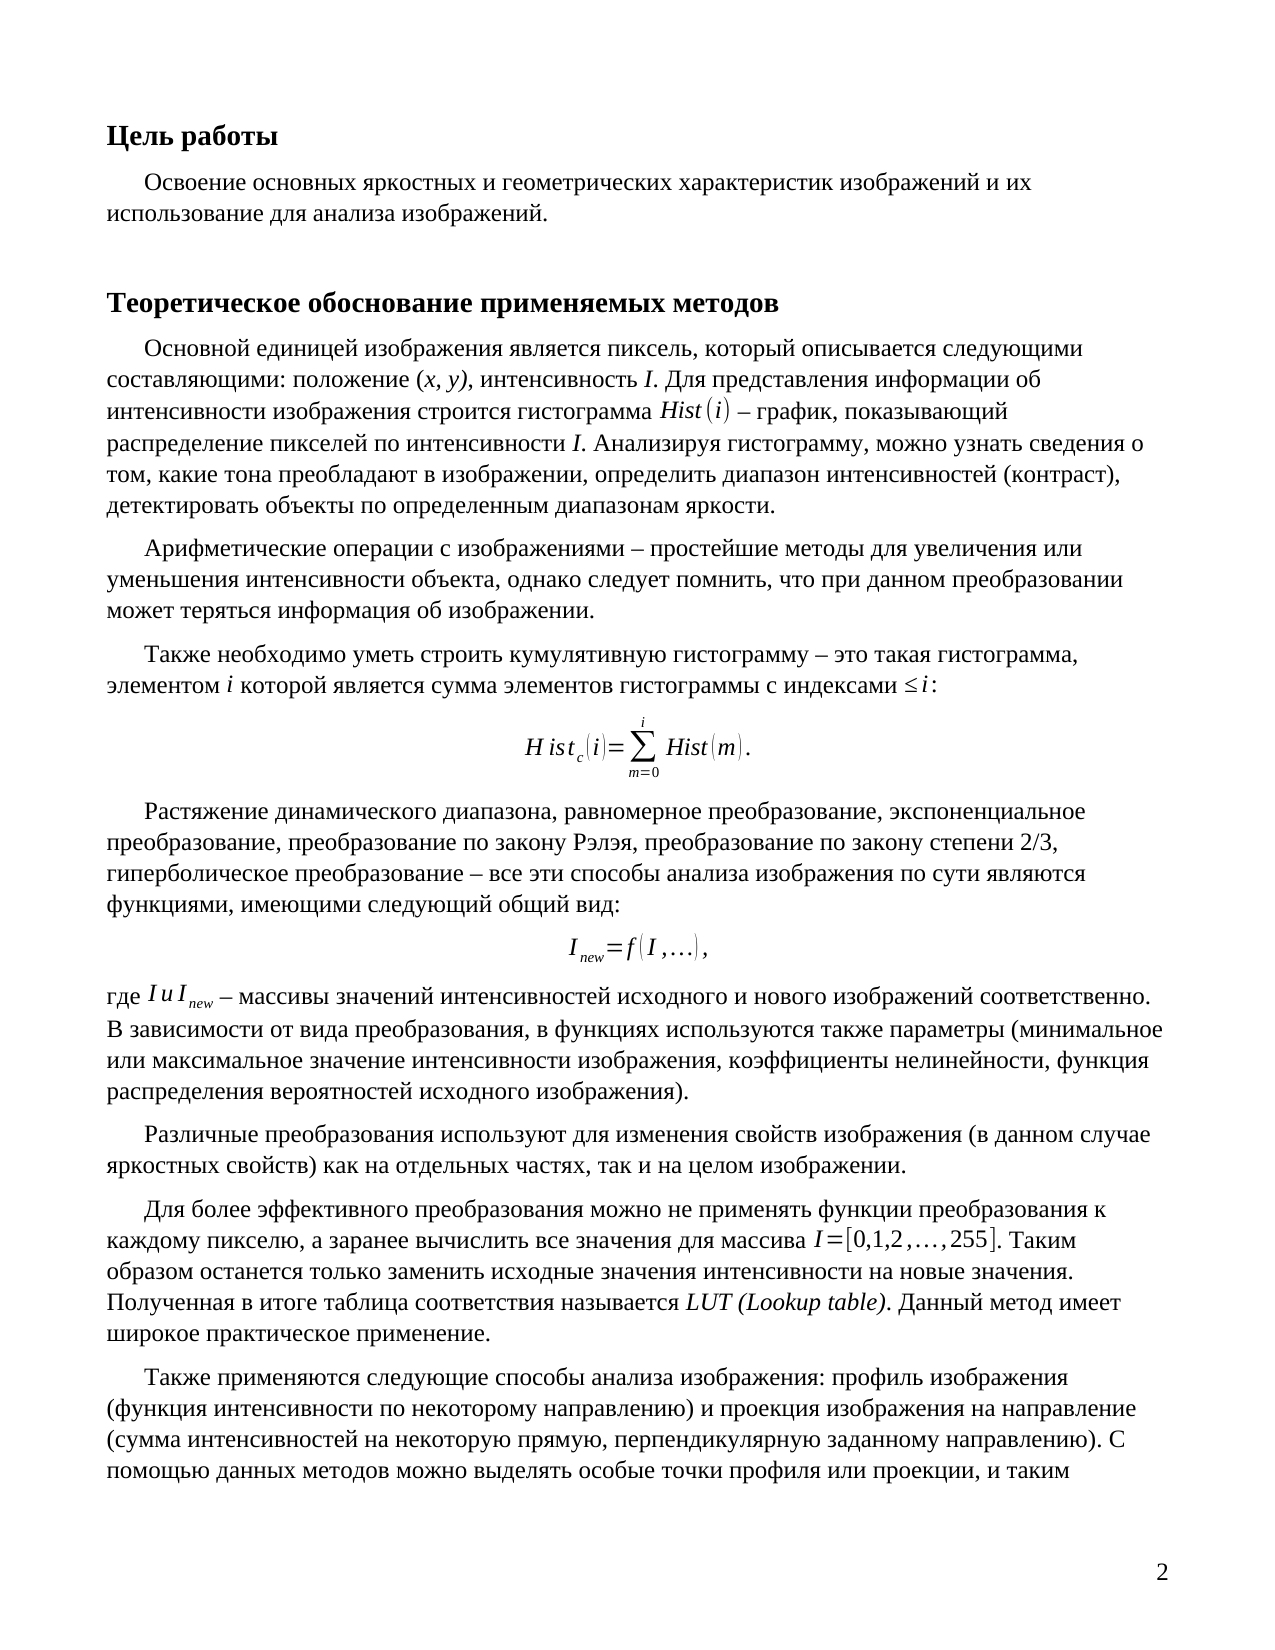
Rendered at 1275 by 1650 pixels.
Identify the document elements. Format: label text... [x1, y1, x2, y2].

text где – массивы значений интенсивностей исходного и нового изображений соответственно. В зависимости от вида преобразования, в функциях используются также параметры (минимальное или максимальное значение интенсивности изображения, коэффициенты нелинейности, функция распределения вероятностей исходного изображения). [106, 980, 1169, 1104]
text Арифметические операции с изображениями – простейшие методы для увеличения или уменьшения интенсивности объекта, однако следует помнить, что при данном преобразовании может теряться информация об изображении. [106, 533, 1169, 624]
text Также необходимо уметь строить кумулятивную гистограмму – это такая гистограмма, элементом которой является сумма элементов гистограммы с индексами [106, 639, 1169, 699]
text Цель работы [106, 118, 1169, 152]
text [106, 1362, 1169, 1483]
text Различные преобразования используют для изменения свойств изображения (в данном случае яркостных свойств) как на отдельных частях, так и на целом изображении. [106, 1119, 1169, 1179]
text Основной единицей изображения является пиксель, который описывается следующими составляющими: положение (x, y), интенсивность I. Для представления информации об интенсивности изображения строится гистограмма – график, показывающий распределение пикселей по интенсивности I. Анализируя гистограмму, можно узнать сведения о том, какие тона преобладают в изображении, определить диапазон интенсивностей (контраст), детектировать объекты по определенным диапазонам яркости. [106, 333, 1169, 519]
text Теоретическое обоснование применяемых методов [106, 285, 1169, 318]
text Растяжение динамического диапазона, равномерное преобразование, экспоненциальное преобразование, преобразование по закону Рэлэя, преобразование по закону степени 2/3, гиперболическое преобразование – все эти способы анализа изображения по сути являются функциями, имеющими следующий общий вид: [106, 796, 1169, 918]
text Для более эффективного преобразования можно не применять функции преобразования к каждому пикселю, а заранее вычислить все значения для массива . Таким образом останется только заменить исходные значения интенсивности на новые значения. Полученная в итоге таблица соответствия называется LUT (Lookup table). Данный метод имеет широкое практическое применение. [106, 1194, 1169, 1347]
text Освоение основных яркостных и геометрических характеристик изображений и их использование для анализа изображений. [106, 167, 1169, 227]
